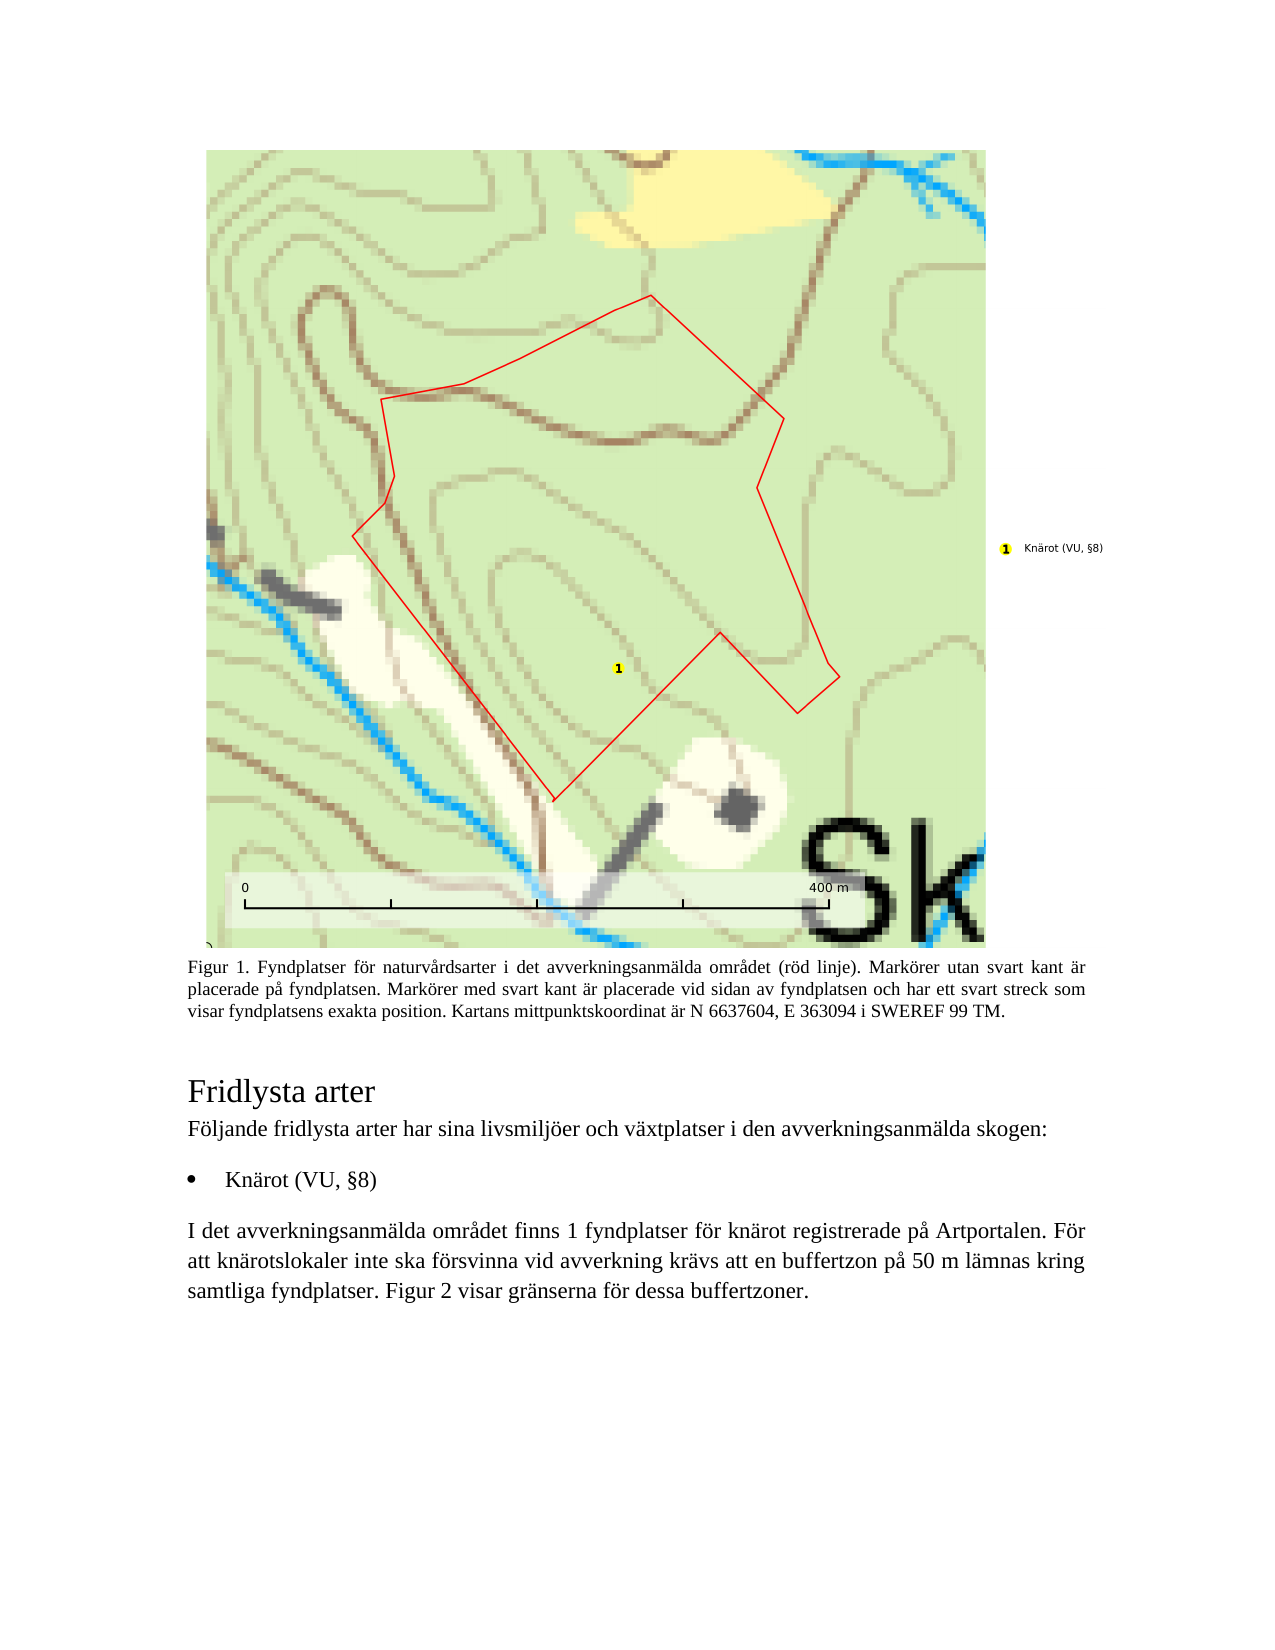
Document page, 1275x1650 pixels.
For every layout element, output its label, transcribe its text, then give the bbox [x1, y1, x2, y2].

text Följande fridlysta arter har sina livsmiljöer och växtplatser i den avverkningsanmälda skogen: [187, 1115, 1087, 1141]
text Figur 1. Fyndplatser för naturvårdsarter i det avverkningsanmälda området (röd linje). Markörer utan svart kant är placerade på fyndplatsen. Markörer med svart kant är placerade vid sidan av fyndplatsen och har ett svart streck som visar fyndplatsens exakta position. Kartans mittpunktskoordinat är N 6637604, E 363094 i SWEREF 99 TM. [187, 956, 1087, 1021]
text I det avverkningsanmälda området finns 1 fyndplatser för knärot registrerade på Artportalen. För att knärotslokaler inte ska försvinna vid avverkning krävs att en buffertzon på 50 m lämnas kring samtliga fyndplatser. Figur 2 visar gränserna för dessa buffertzoner. [187, 1217, 1087, 1304]
picture [206, 150, 1107, 948]
list Knärot (VU, §8) [187, 1166, 1087, 1192]
subtitle Fridlysta arter [187, 1071, 1087, 1109]
